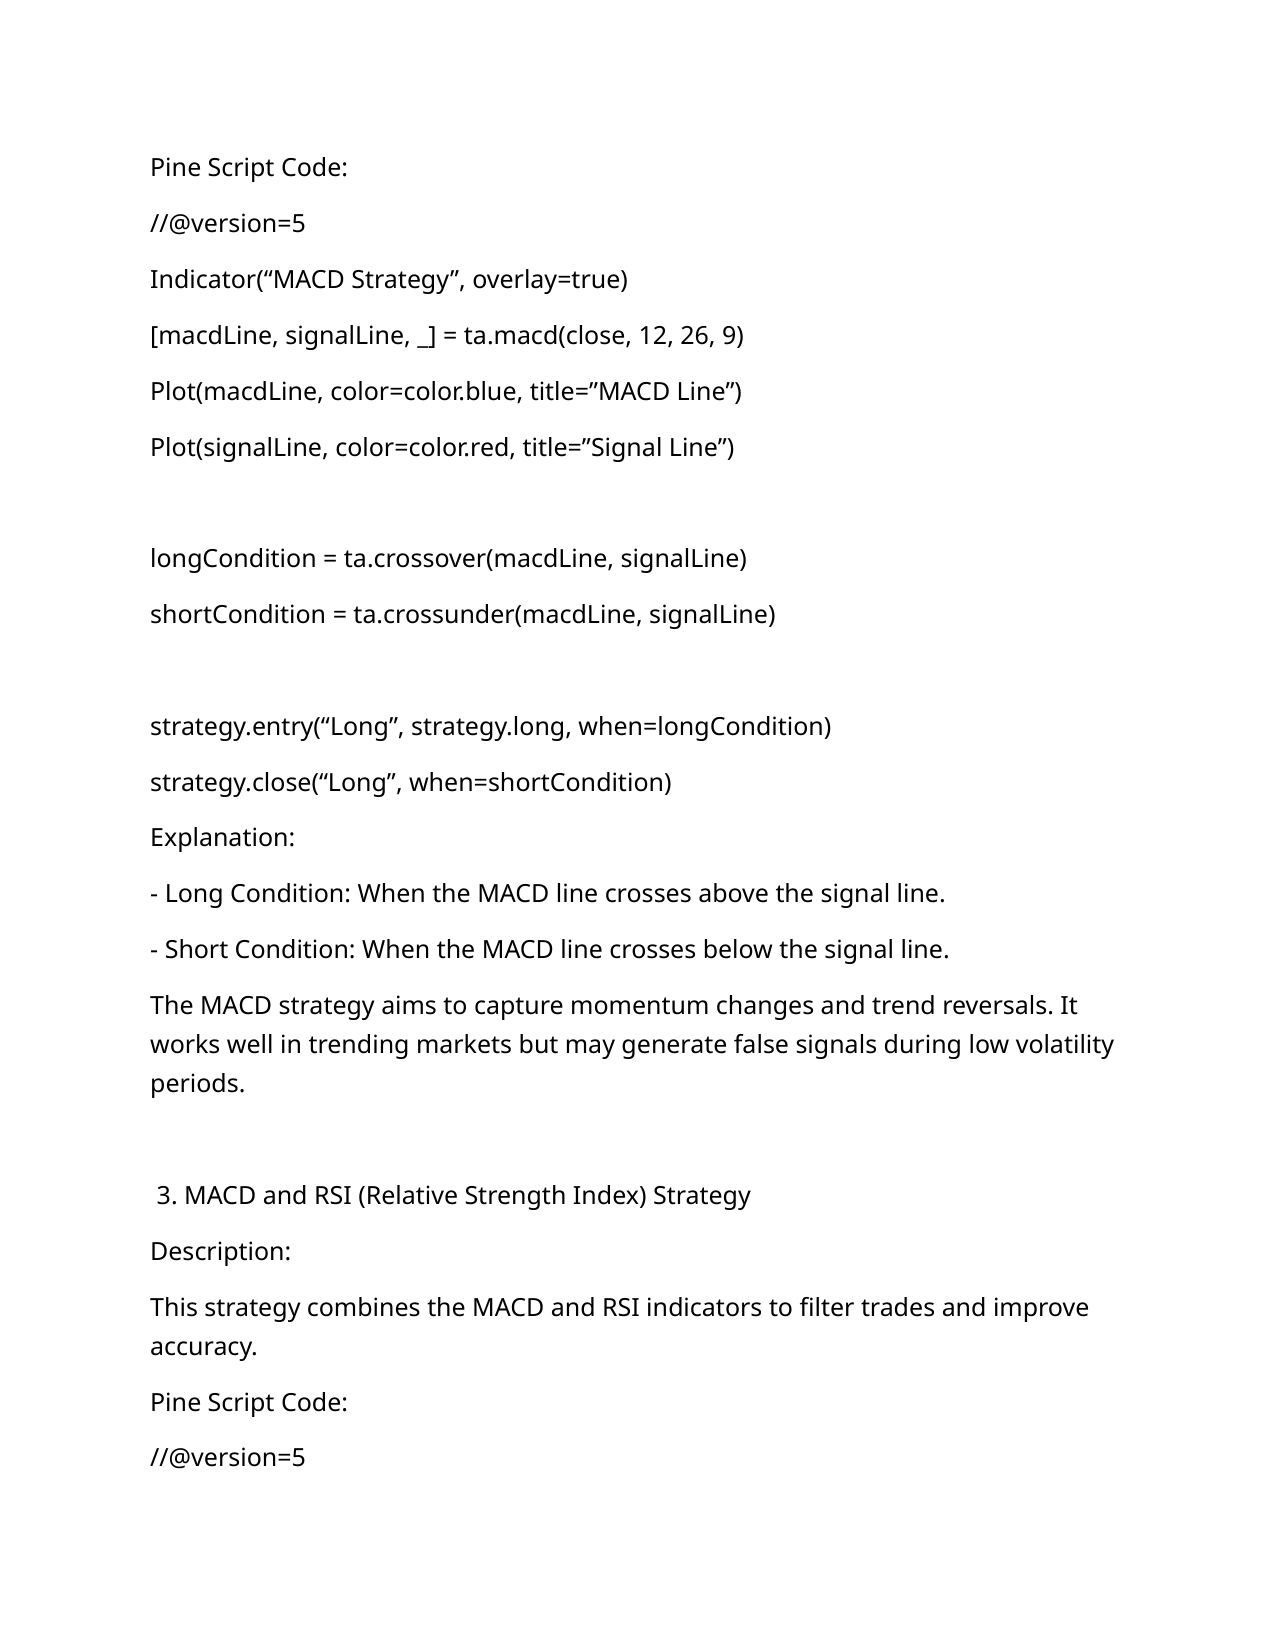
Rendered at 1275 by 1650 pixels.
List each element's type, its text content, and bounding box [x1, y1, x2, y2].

text strategy.entry(“Long”, strategy.long, when=longCondition) [150, 708, 1125, 742]
text shortCondition = ta.crossunder(macdLine, signalLine) [150, 597, 1125, 631]
text - Short Condition: When the MACD line crosses below the signal line. [150, 932, 1125, 966]
text Plot(macdLine, color=color.blue, title=”MACD Line”) [150, 373, 1125, 407]
text Explanation: [150, 820, 1125, 854]
text - Long Condition: When the MACD line crosses above the signal line. [150, 876, 1125, 910]
text Indicator(“MACD Strategy”, overlay=true) [150, 262, 1125, 296]
text 3. MACD and RSI (Relative Strength Index) Strategy [150, 1177, 1125, 1212]
text Description: [150, 1233, 1125, 1267]
text The MACD strategy aims to capture momentum changes and trend reversals. It works well in trending markets but may generate false signals during low volatility periods. [150, 987, 1125, 1100]
text Pine Script Code: [150, 150, 1125, 184]
text //@version=5 [150, 206, 1125, 240]
text This strategy combines the MACD and RSI indicators to filter trades and improve accuracy. [150, 1289, 1125, 1362]
text longCondition = ta.crossover(macdLine, signalLine) [150, 541, 1125, 575]
text Plot(signalLine, color=color.red, title=”Signal Line”) [150, 429, 1125, 463]
text strategy.close(“Long”, when=shortCondition) [150, 764, 1125, 798]
text //@version=5 [150, 1440, 1125, 1474]
text [macdLine, signalLine, _] = ta.macd(close, 12, 26, 9) [150, 317, 1125, 352]
text Pine Script Code: [150, 1384, 1125, 1418]
